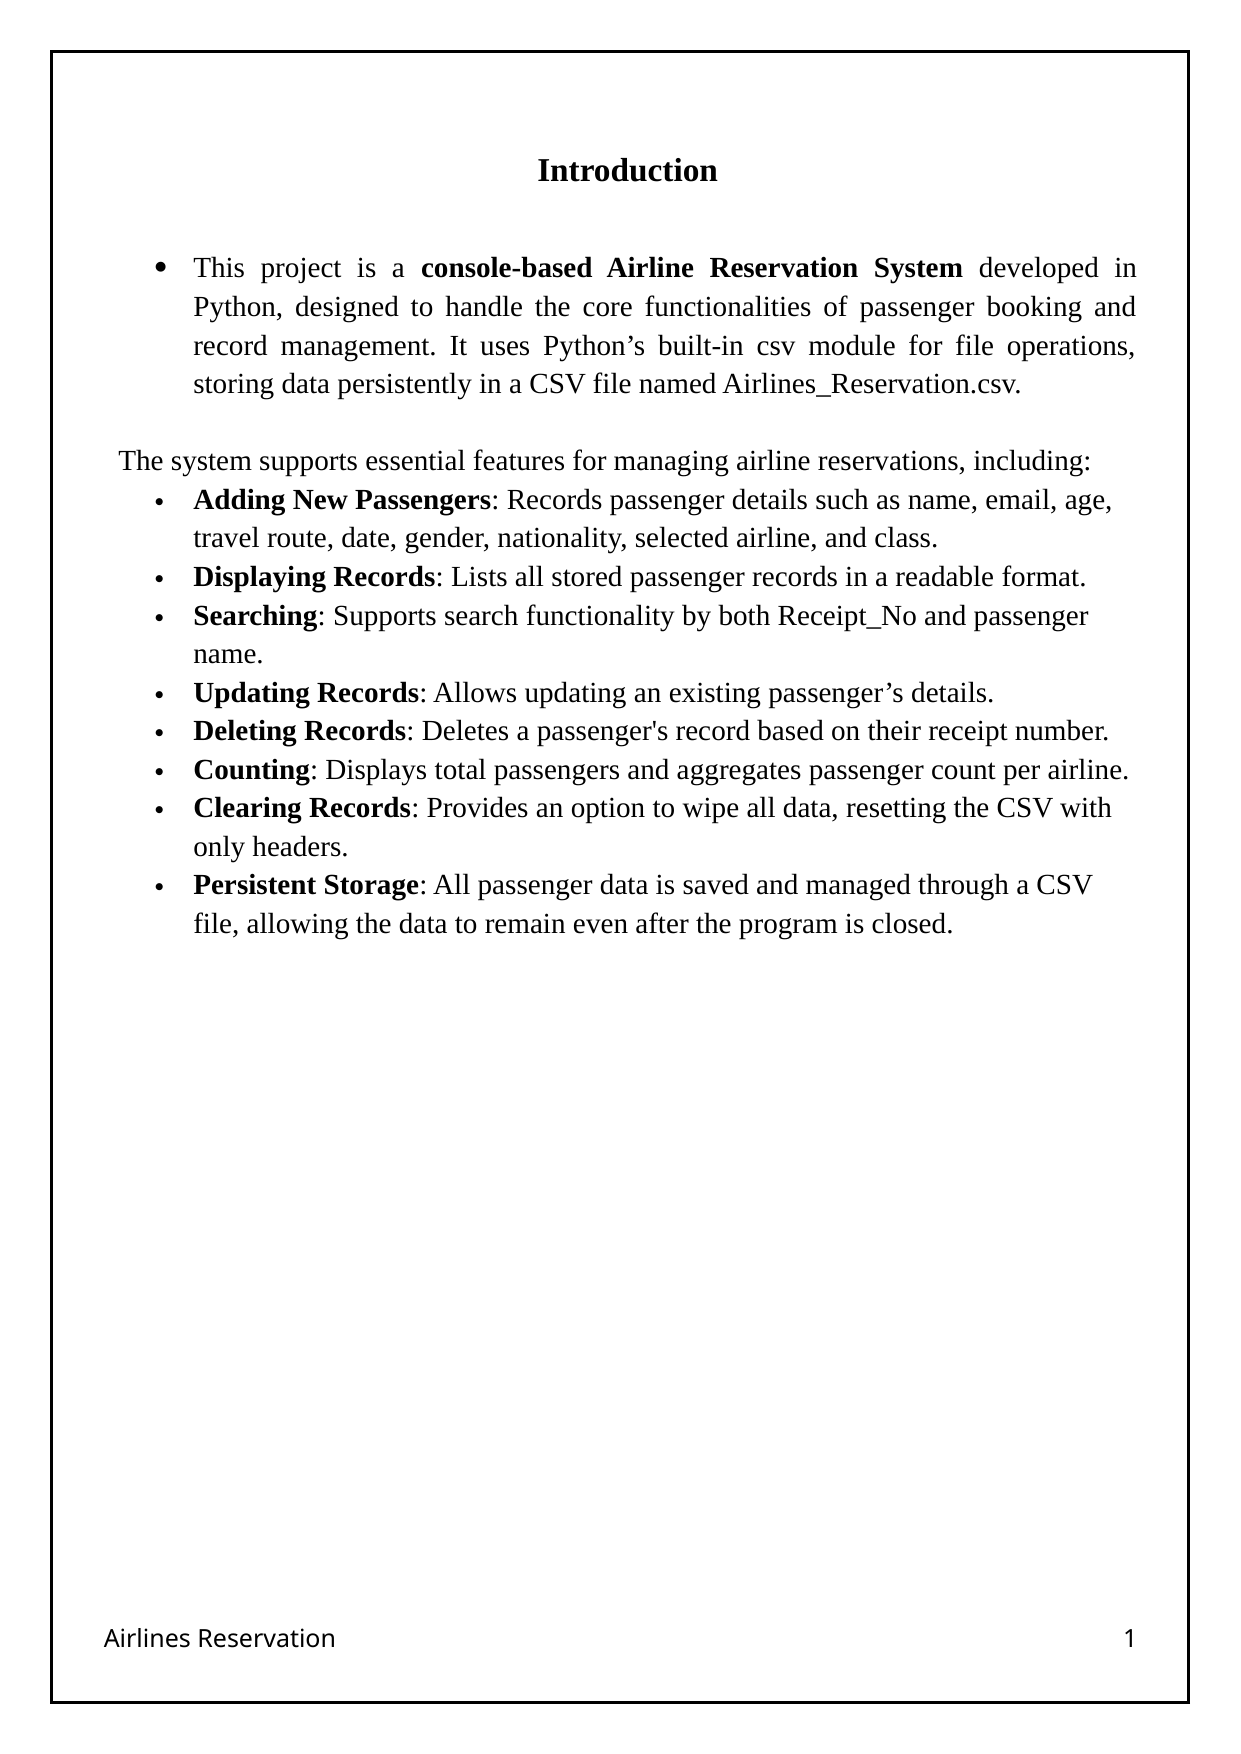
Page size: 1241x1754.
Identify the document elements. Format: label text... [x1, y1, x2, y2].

list Persistent Storage: All passenger data is saved and managed through a CSV file, allowing the data to remain even after the program is closed. [156, 867, 1137, 939]
text The system supports essential features for managing airline reservations, including: [118, 443, 1137, 477]
list Updating Records: Allows updating an existing passenger’s details. [156, 675, 1137, 708]
list Displaying Records: Lists all stored passenger records in a readable format. [156, 559, 1137, 593]
list Searching: Supports search functionality by both Receipt_No and passenger name. [156, 598, 1137, 670]
list Deleting Records: Deletes a passenger's record based on their receipt number. [156, 713, 1137, 747]
list Clearing Records: Provides an option to wipe all data, resetting the CSV with only headers. [156, 790, 1137, 862]
list This project is a console-based Airline Reservation System developed in Python, designed to handle the core functionalities of passenger booking and record management. It uses Python’s built-in csv module for file operations, storing data persistently in a CSV file named Airlines_Reservation.csv. [156, 251, 1137, 400]
list Adding New Passengers: Records passenger details such as name, email, age, travel route, date, gender, nationality, selected airline, and class. [156, 482, 1137, 554]
text Introduction [118, 150, 1137, 188]
list Counting: Displays total passengers and aggregates passenger count per airline. [156, 752, 1137, 785]
